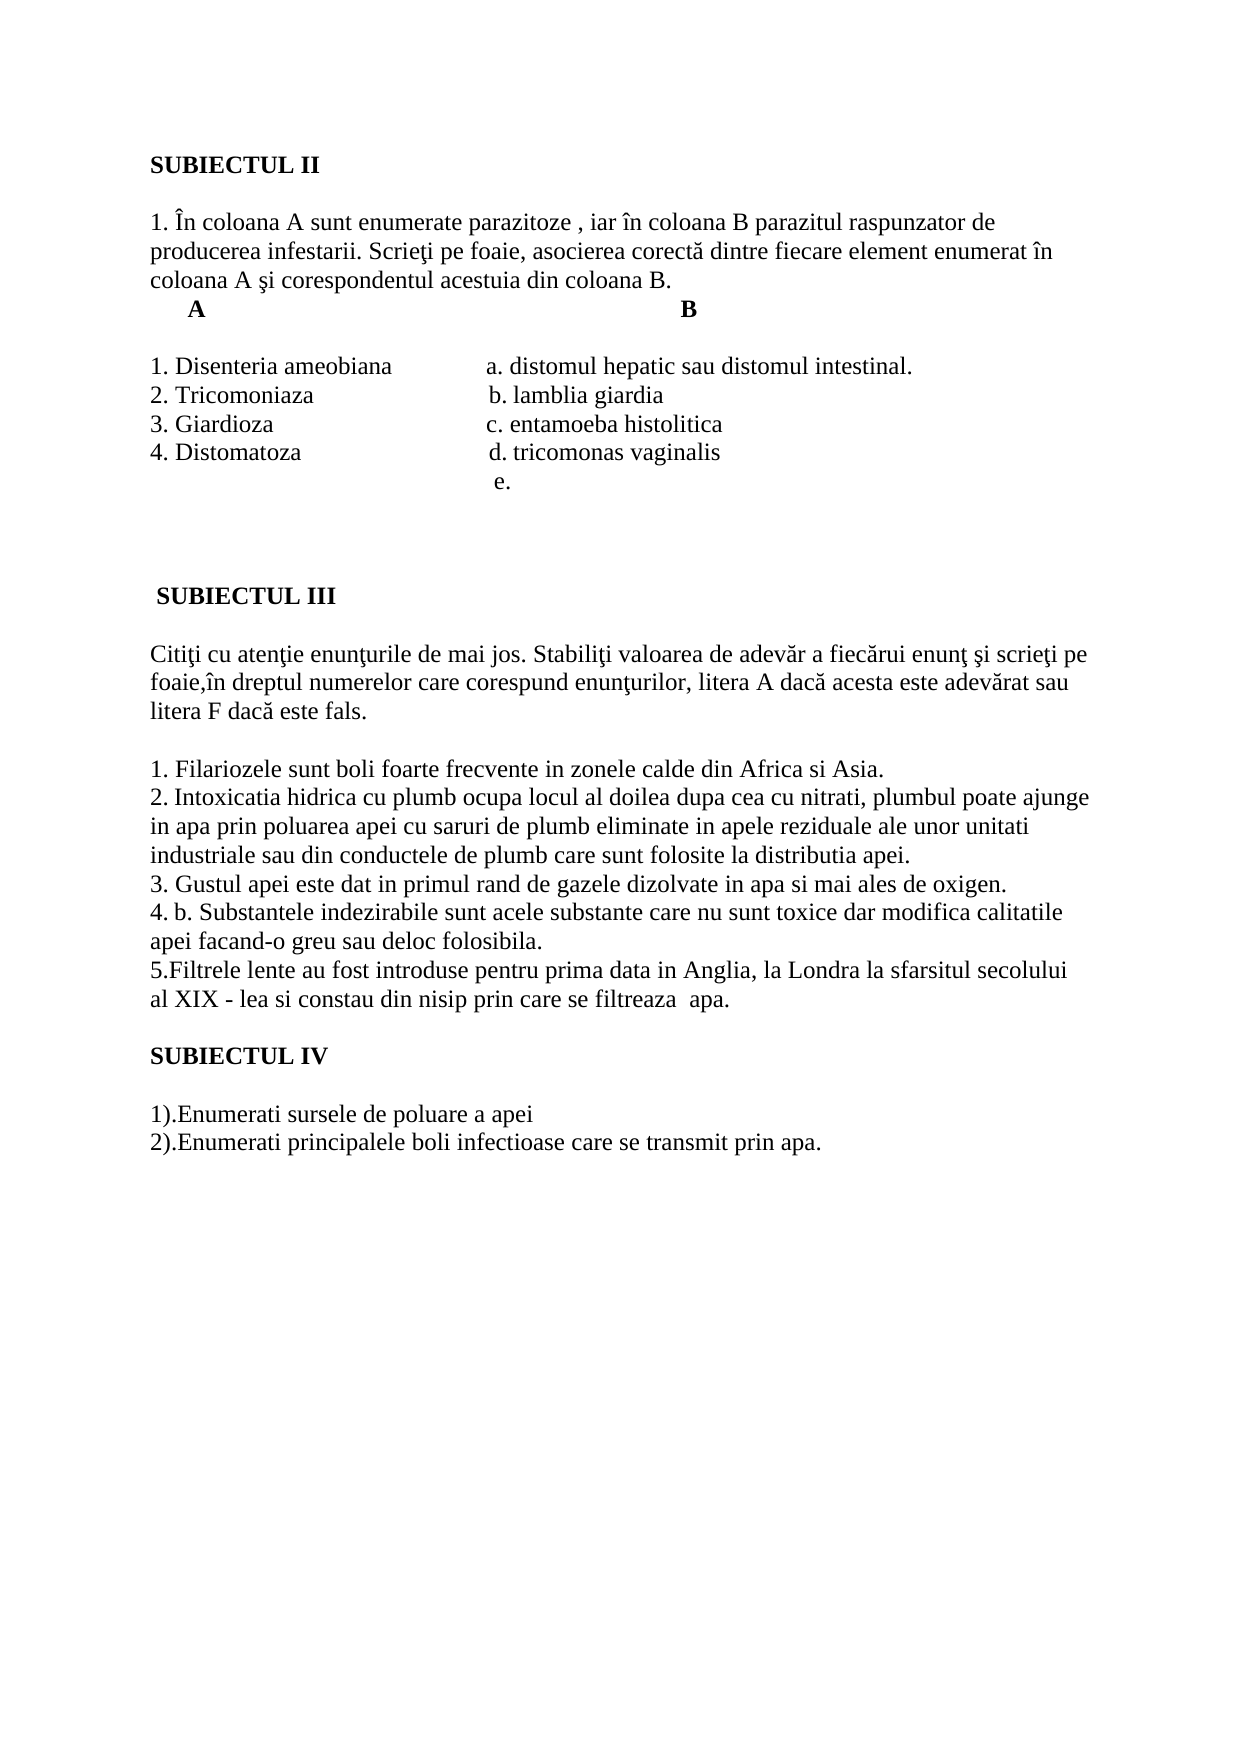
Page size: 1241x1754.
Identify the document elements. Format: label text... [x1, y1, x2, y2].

text SUBIECTUL III [150, 581, 1090, 610]
text 1. Filariozele sunt boli foarte frecvente in zonele calde din Africa si Asia. [150, 754, 1090, 782]
text SUBIECTUL II [150, 150, 1090, 179]
text 5.Filtrele lente au fost introduse pentru prima data in Anglia, la Londra la sfarsitul secolului al XIX - lea si constau din nisip prin care se filtreaza apa. [150, 955, 1090, 1012]
text 2. Tricomoniaza b. lamblia giardia [150, 380, 1090, 409]
text SUBIECTUL IV [150, 1041, 1090, 1070]
text Citiţi cu atenţie enunţurile de mai jos. Stabiliţi valoarea de adevăr a fiecărui enunţ şi scrieţi pe foaie,în dreptul numerelor care corespund enunţurilor, litera A dacă acesta este adevărat sau litera F dacă este fals. [150, 639, 1090, 725]
text 2).Enumerati principalele boli infectioase care se transmit prin apa. [150, 1127, 1090, 1156]
text 3. Giardioza c. entamoeba histolitica [150, 409, 1090, 437]
text 1. Disenteria ameobiana a. distomul hepatic sau distomul intestinal. [150, 351, 1090, 380]
text 4. b. Substantele indezirabile sunt acele substante care nu sunt toxice dar modifica calitatile apei facand-o greu sau deloc folosibila. [150, 897, 1090, 955]
text A B [150, 294, 1090, 322]
text e. [150, 466, 1090, 495]
text 4. Distomatoza d. tricomonas vaginalis [150, 437, 1090, 466]
text 3. Gustul apei este dat in primul rand de gazele dizolvate in apa si mai ales de oxigen. [150, 869, 1090, 897]
text 1. În coloana A sunt enumerate parazitoze , iar în coloana B parazitul raspunzator de producerea infestarii. Scrieţi pe foaie, asocierea corectă dintre fiecare element enumerat în coloana A şi corespondentul acestuia din coloana B. [150, 207, 1090, 294]
text 2. Intoxicatia hidrica cu plumb ocupa locul al doilea dupa cea cu nitrati, plumbul poate ajunge in apa prin poluarea apei cu saruri de plumb eliminate in apele reziduale ale unor unitati industriale sau din conductele de plumb care sunt folosite la distributia apei. [150, 782, 1090, 869]
text 1).Enumerati sursele de poluare a apei [150, 1099, 1090, 1127]
